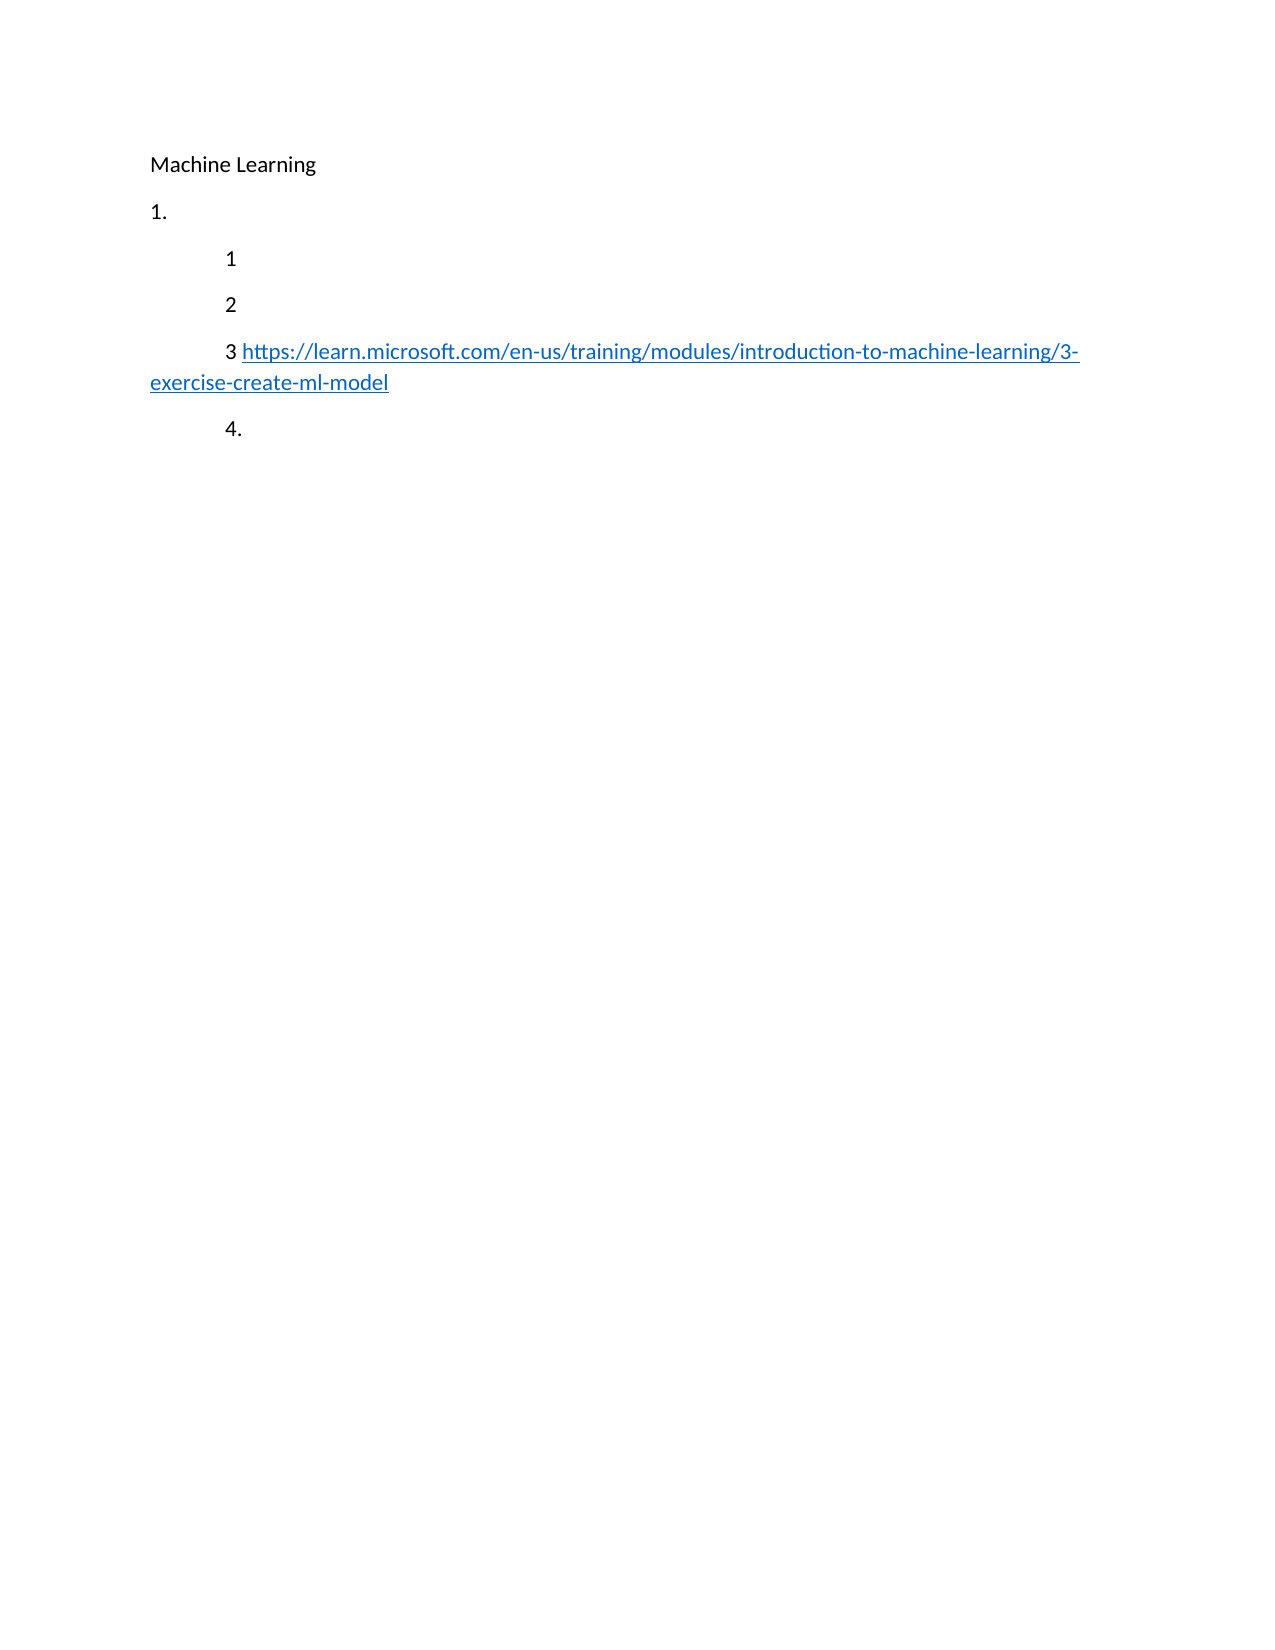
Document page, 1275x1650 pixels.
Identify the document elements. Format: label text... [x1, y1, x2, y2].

text 2 [150, 291, 1125, 319]
text 3 https://learn.microsoft.com/en-us/training/modules/introduction-to-machine-learning/3-exercise-create-ml-model [150, 337, 1125, 396]
text 1. [150, 197, 1125, 225]
text 1 [150, 244, 1125, 272]
text 4. [150, 414, 1125, 443]
text Machine Learning [150, 150, 1125, 178]
